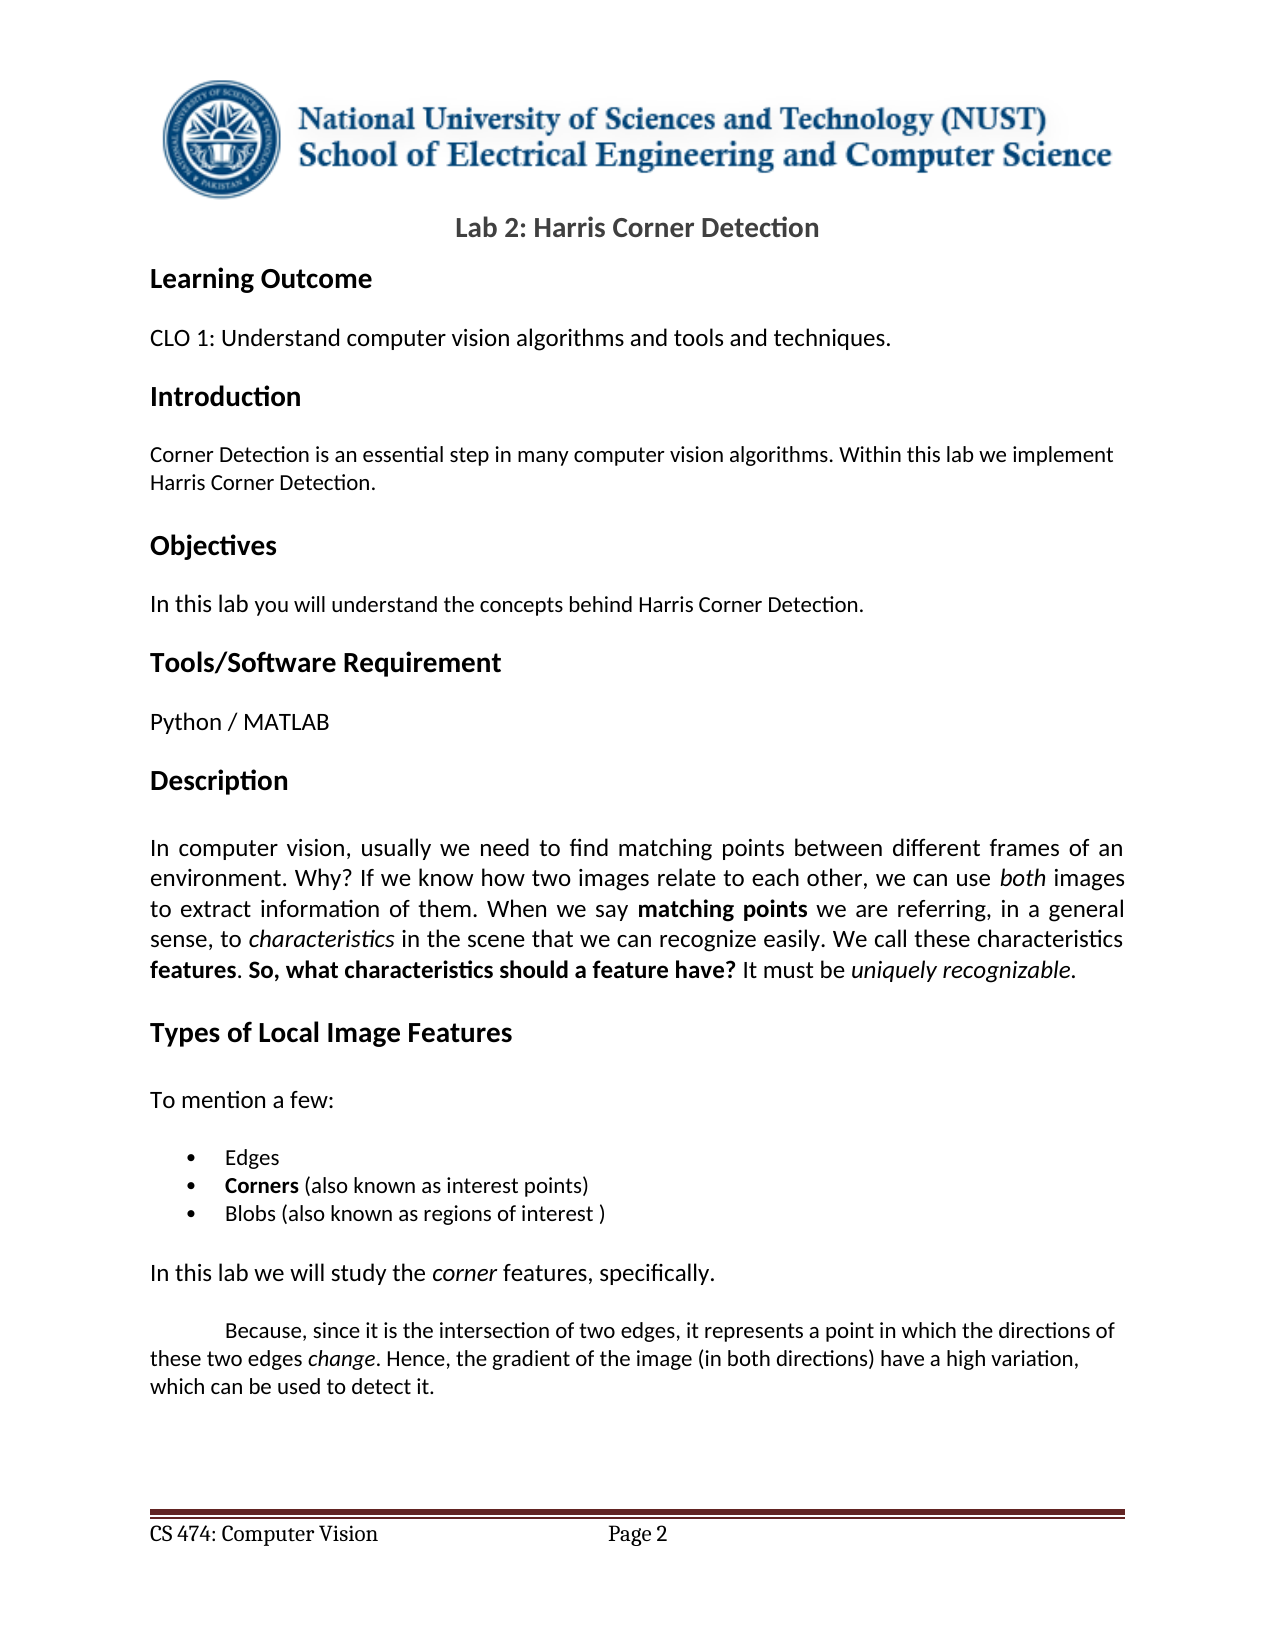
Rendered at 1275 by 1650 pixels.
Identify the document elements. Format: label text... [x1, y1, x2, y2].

text In this lab we will study the corner features, specifically. [150, 1257, 1125, 1287]
list Blobs (also known as regions of interest ) [187, 1199, 1125, 1227]
text Types of Local Image Features [150, 1014, 1125, 1049]
text Corner Detection is an essential step in many computer vision algorithms. Within this lab we implement Harris Corner Detection. [150, 440, 1125, 496]
text To mention a few: [150, 1084, 1125, 1114]
text Description [150, 762, 1125, 797]
picture [150, 75, 1125, 210]
text In computer vision, usually we need to find matching points between different frames of an environment. Why? If we know how two images relate to each other, we can use both images to extract information of them. When we say matching points we are referring, in a general sense, to characteristics in the scene that we can recognize easily. We call these characteristics features. So, what characteristics should a feature have? It must be uniquely recognizable. [150, 832, 1125, 984]
list Edges [187, 1143, 1125, 1171]
text Learning Outcome [150, 261, 1125, 296]
text Python / MATLAB [150, 706, 1125, 736]
text In this lab you will understand the concepts behind Harris Corner Detection. [150, 588, 1125, 619]
list Corners (also known as interest points) [187, 1171, 1125, 1199]
text CLO 1: Understand computer vision algorithms and tools and techniques. [150, 322, 1125, 353]
text Because, since it is the intersection of two edges, it represents a point in which the directions of these two edges change. Hence, the gradient of the image (in both directions) have a high variation, which can be used to detect it. [150, 1316, 1125, 1400]
text Lab 2: Harris Corner Detection [150, 210, 1125, 245]
text Tools/Software Requirement [150, 644, 1125, 680]
text Introduction [150, 378, 1125, 414]
text Objectives [150, 527, 1125, 562]
